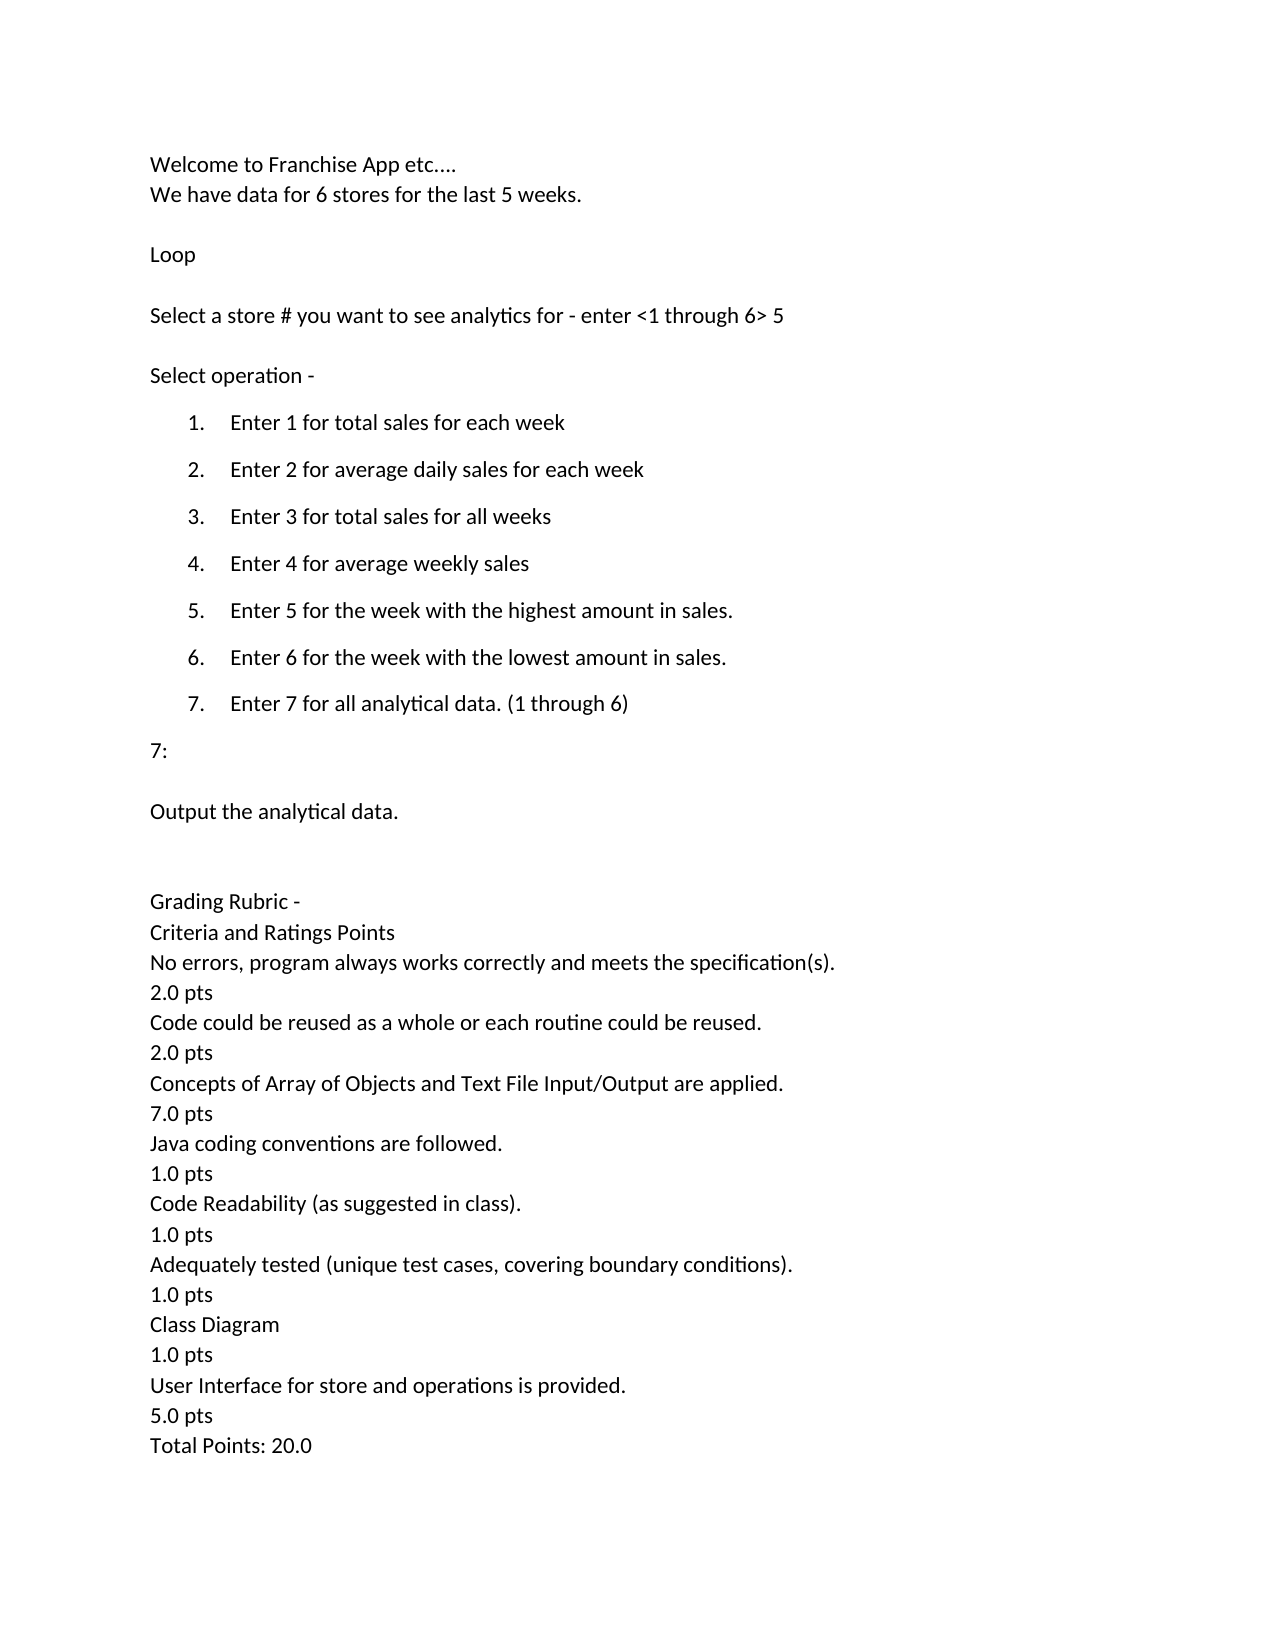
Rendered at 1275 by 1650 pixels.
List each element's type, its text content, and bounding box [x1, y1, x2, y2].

list Enter 7 for all analytical data. (1 through 6) [187, 689, 1125, 718]
list Enter 3 for total sales for all weeks [187, 502, 1125, 530]
list Enter 5 for the week with the highest amount in sales. [187, 596, 1125, 624]
list Enter 6 for the week with the lowest amount in sales. [187, 643, 1125, 671]
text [150, 150, 1125, 389]
list Enter 2 for average daily sales for each week [187, 455, 1125, 483]
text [150, 736, 1125, 1489]
list Enter 4 for average weekly sales [187, 549, 1125, 577]
list Enter 1 for total sales for each week [187, 408, 1125, 436]
